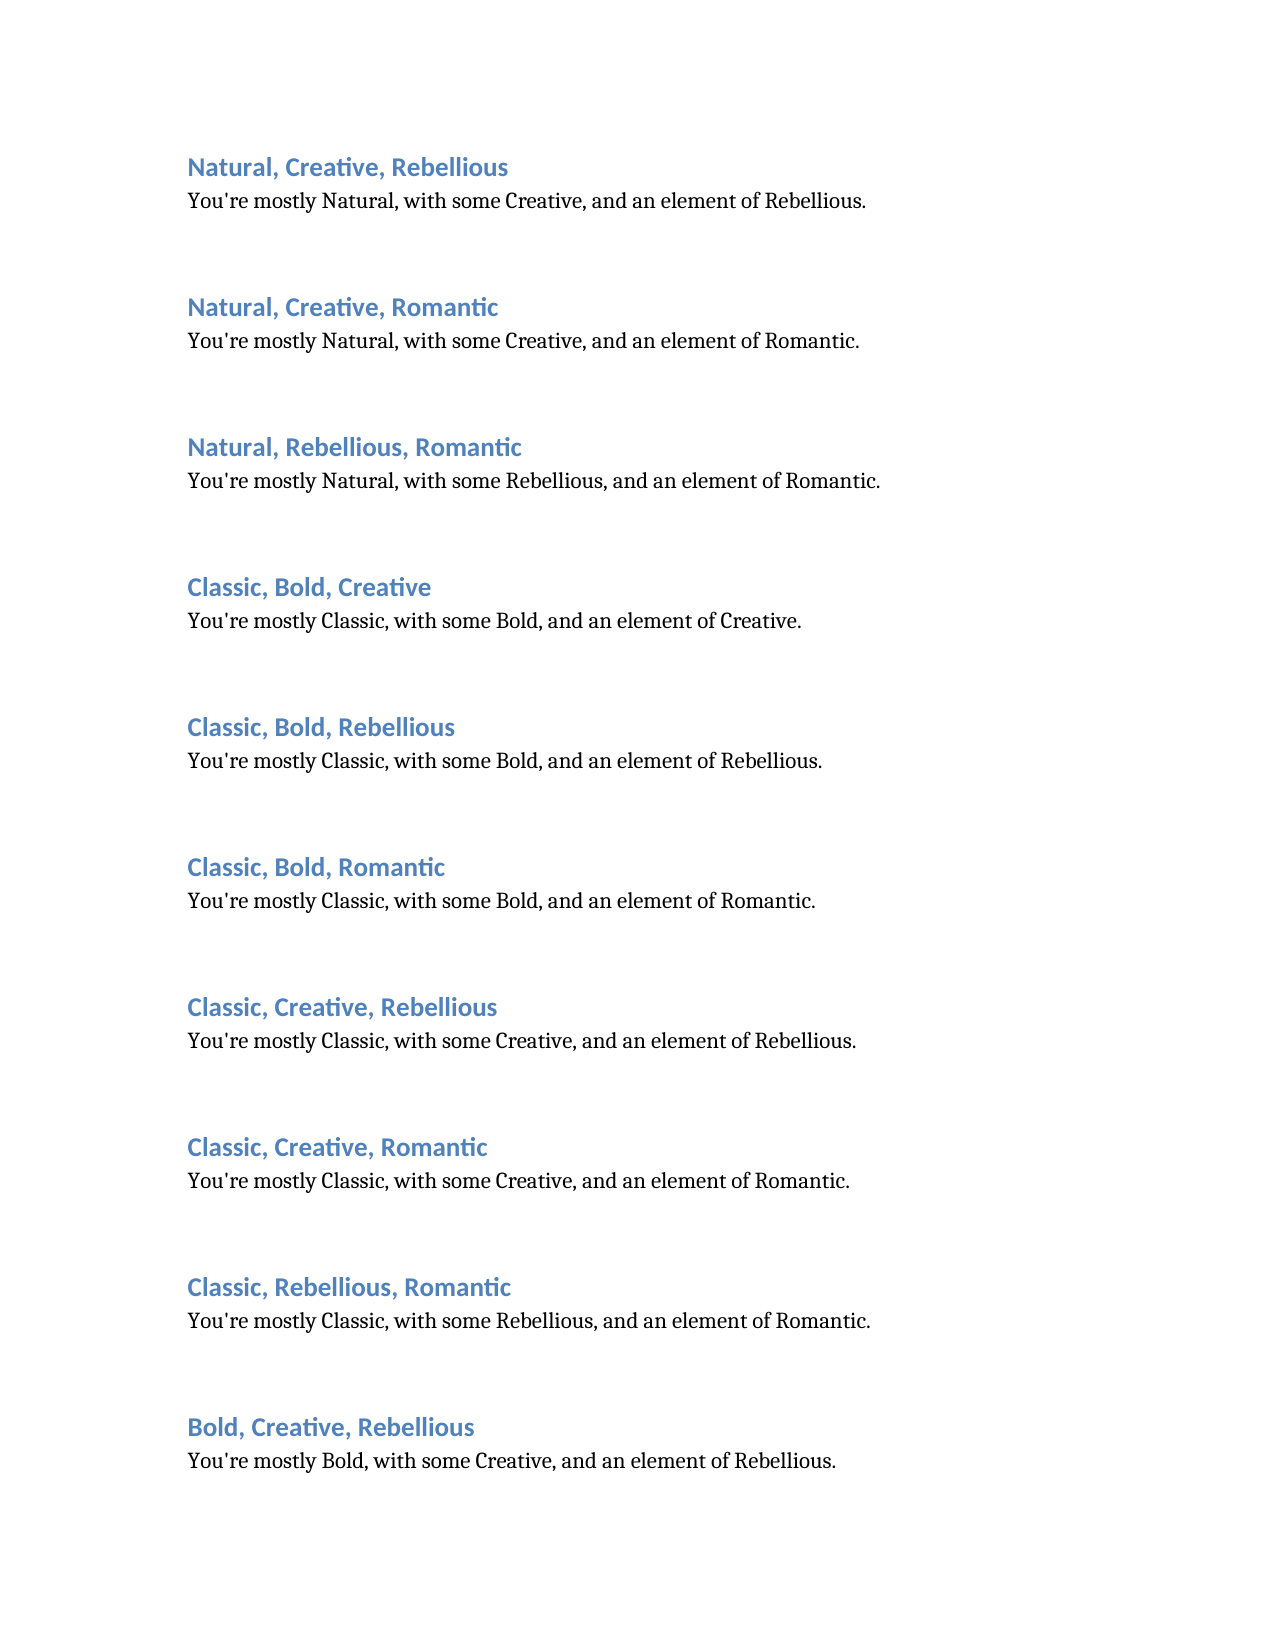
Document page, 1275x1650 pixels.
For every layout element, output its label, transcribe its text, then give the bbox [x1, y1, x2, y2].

text You're mostly Classic, with some Rebellious, and an element of Romantic. [187, 1308, 1087, 1334]
subtitle Classic, Bold, Creative [187, 570, 1087, 603]
subtitle Classic, Rebellious, Romantic [187, 1270, 1087, 1303]
subtitle Classic, Bold, Rebellious [187, 710, 1087, 743]
subtitle Bold, Creative, Rebellious [187, 1410, 1087, 1443]
subtitle Natural, Creative, Rebellious [187, 150, 1087, 183]
subtitle Natural, Rebellious, Romantic [187, 430, 1087, 463]
text You're mostly Classic, with some Creative, and an element of Romantic. [187, 1168, 1087, 1194]
subtitle Classic, Creative, Rebellious [187, 990, 1087, 1023]
text You're mostly Natural, with some Creative, and an element of Rebellious. [187, 188, 1087, 214]
text You're mostly Classic, with some Bold, and an element of Creative. [187, 608, 1087, 634]
text You're mostly Natural, with some Creative, and an element of Romantic. [187, 328, 1087, 354]
subtitle Classic, Creative, Romantic [187, 1130, 1087, 1163]
text You're mostly Bold, with some Creative, and an element of Rebellious. [187, 1448, 1087, 1474]
text You're mostly Natural, with some Rebellious, and an element of Romantic. [187, 468, 1087, 494]
text You're mostly Classic, with some Bold, and an element of Romantic. [187, 888, 1087, 914]
subtitle Classic, Bold, Romantic [187, 850, 1087, 883]
text You're mostly Classic, with some Creative, and an element of Rebellious. [187, 1028, 1087, 1054]
subtitle Natural, Creative, Romantic [187, 290, 1087, 323]
text You're mostly Classic, with some Bold, and an element of Rebellious. [187, 748, 1087, 774]
